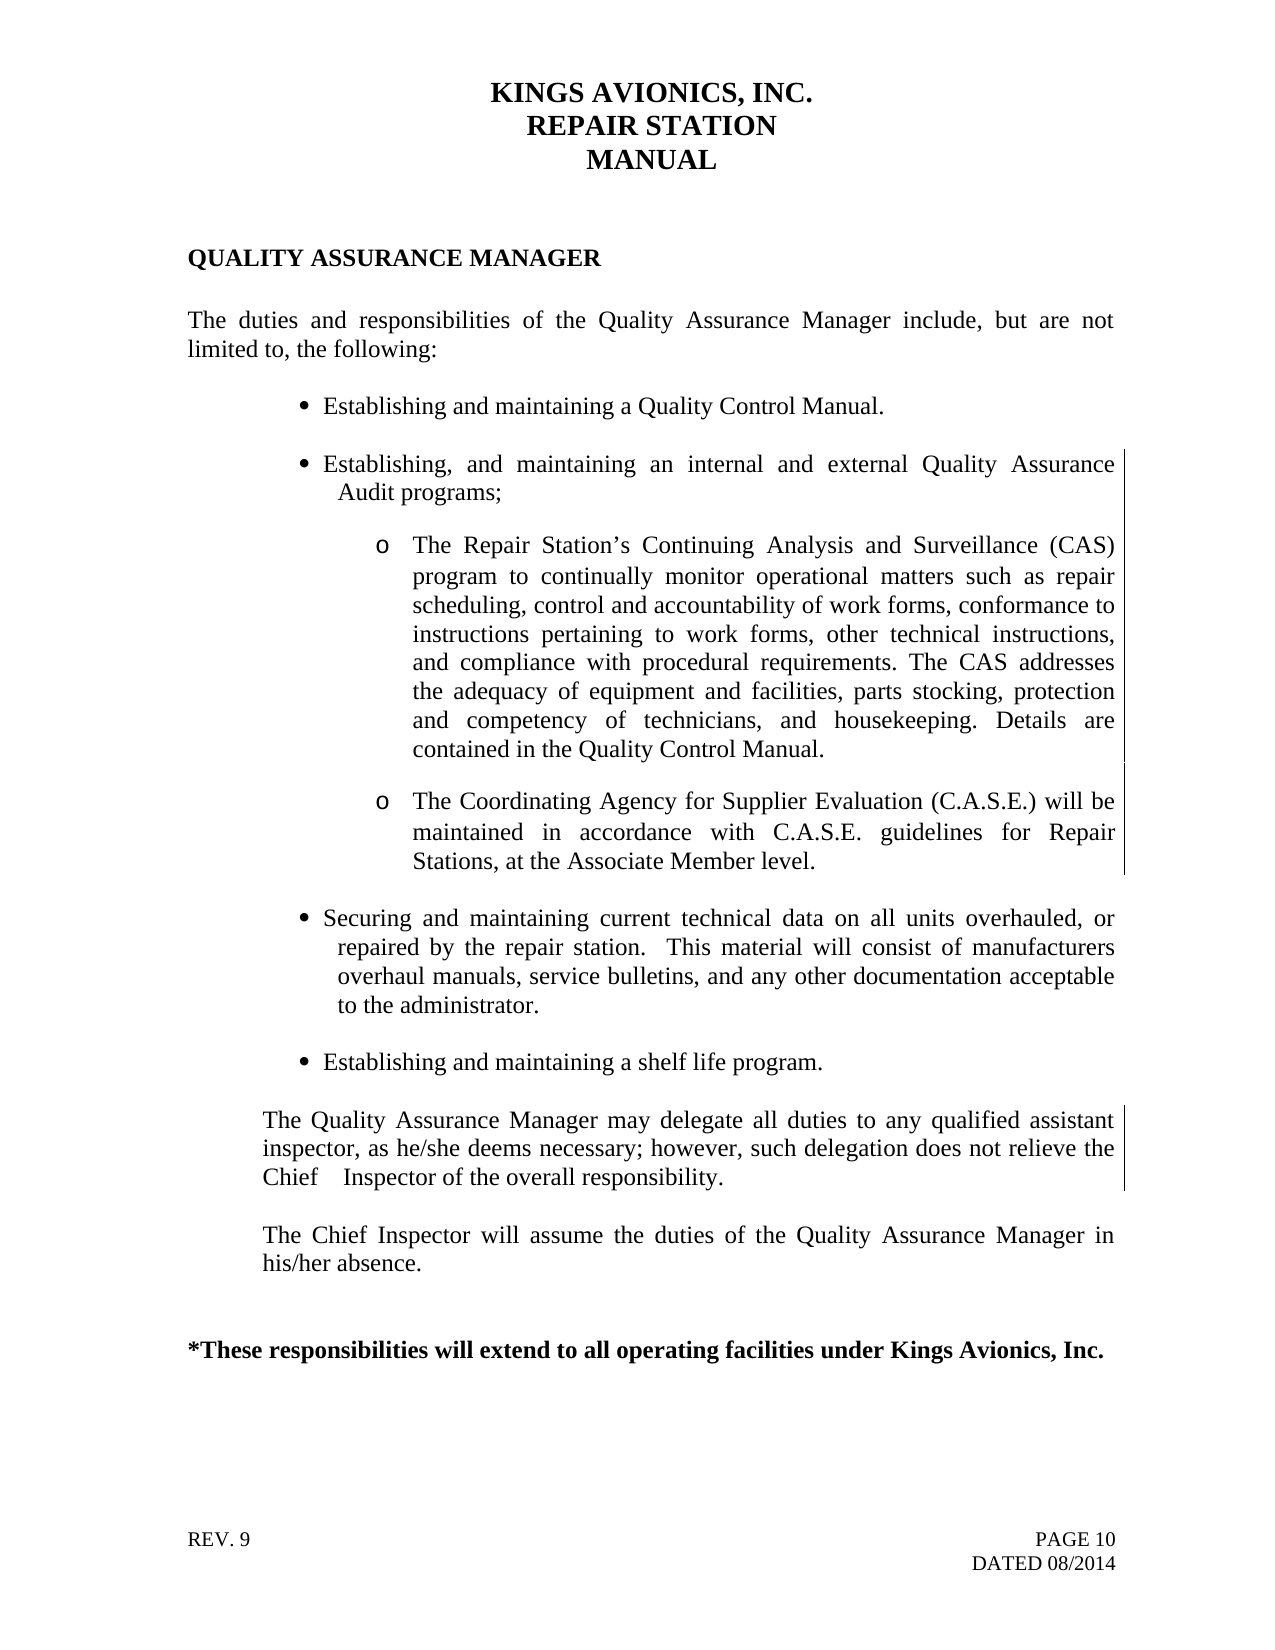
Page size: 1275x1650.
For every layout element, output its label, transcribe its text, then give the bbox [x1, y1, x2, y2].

text The Quality Assurance Manager may delegate all duties to any qualified assistant inspector, as he/she deems necessary; however, such delegation does not relieve the Chief Inspector of the overall responsibility. [262, 1105, 1124, 1191]
text The duties and responsibilities of the Quality Assurance Manager include, but are not limited to, the following: [187, 305, 1116, 362]
text *These responsibilities will extend to all operating facilities under Kings Avionics, Inc. [187, 1335, 1116, 1363]
text The Chief Inspector will assume the duties of the Quality Assurance Manager in his/her absence. [262, 1220, 1116, 1277]
list The Coordinating Agency for Supplier Evaluation (C.A.S.E.) will be maintained in accordance with C.A.S.E. guidelines for Repair Stations, at the Associate Member level. [375, 786, 1124, 875]
list Establishing, and maintaining an internal and external Quality Assurance Audit programs; [300, 449, 1124, 506]
list Establishing and maintaining a shelf life program. [300, 1047, 1116, 1076]
list The Repair Station’s Continuing Analysis and Surveillance (CAS) program to continually monitor operational matters such as repair scheduling, control and accountability of work forms, conformance to instructions pertaining to work forms, other technical instructions, and compliance with procedural requirements. The CAS addresses the adequacy of equipment and facilities, parts stocking, protection and competency of technicians, and housekeeping. Details are contained in the Quality Control Manual. [375, 530, 1124, 762]
list Securing and maintaining current technical data on all units overhauled, or repaired by the repair station. This material will consist of manufacturers overhaul manuals, service bulletins, and any other documentation acceptable to the administrator. [300, 903, 1116, 1018]
list Establishing and maintaining a Quality Control Manual. [300, 391, 1116, 420]
subtitle QUALITY ASSURANCE MANAGER [187, 243, 1116, 271]
